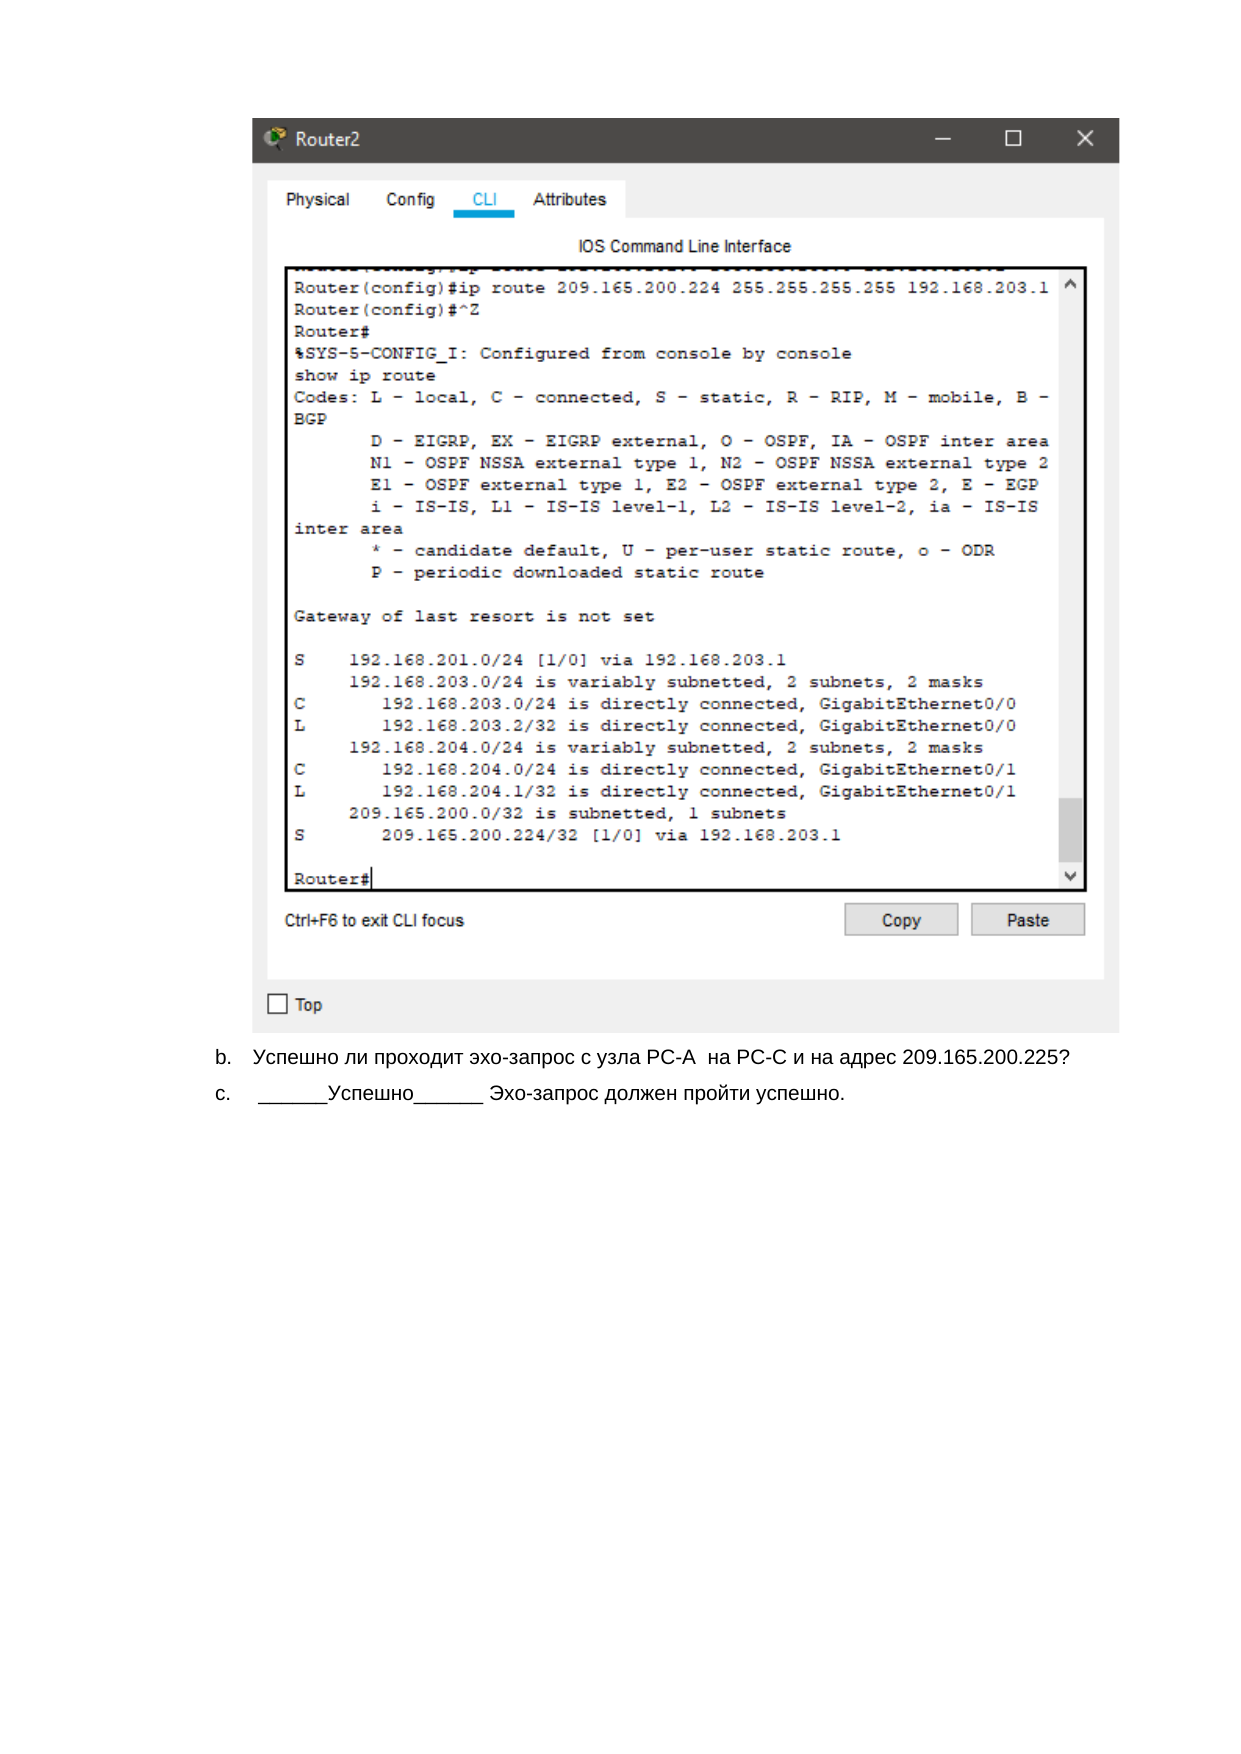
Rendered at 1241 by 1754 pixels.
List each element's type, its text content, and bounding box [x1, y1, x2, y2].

text Успешно ли проходит эхо-запрос с узла PC-A на PC-С и на адрес 209.165.200.225? [215, 1045, 1152, 1069]
picture [252, 118, 1120, 1033]
text ______Успешно______ Эхо-запрос должен пройти успешно. [215, 1081, 1152, 1105]
